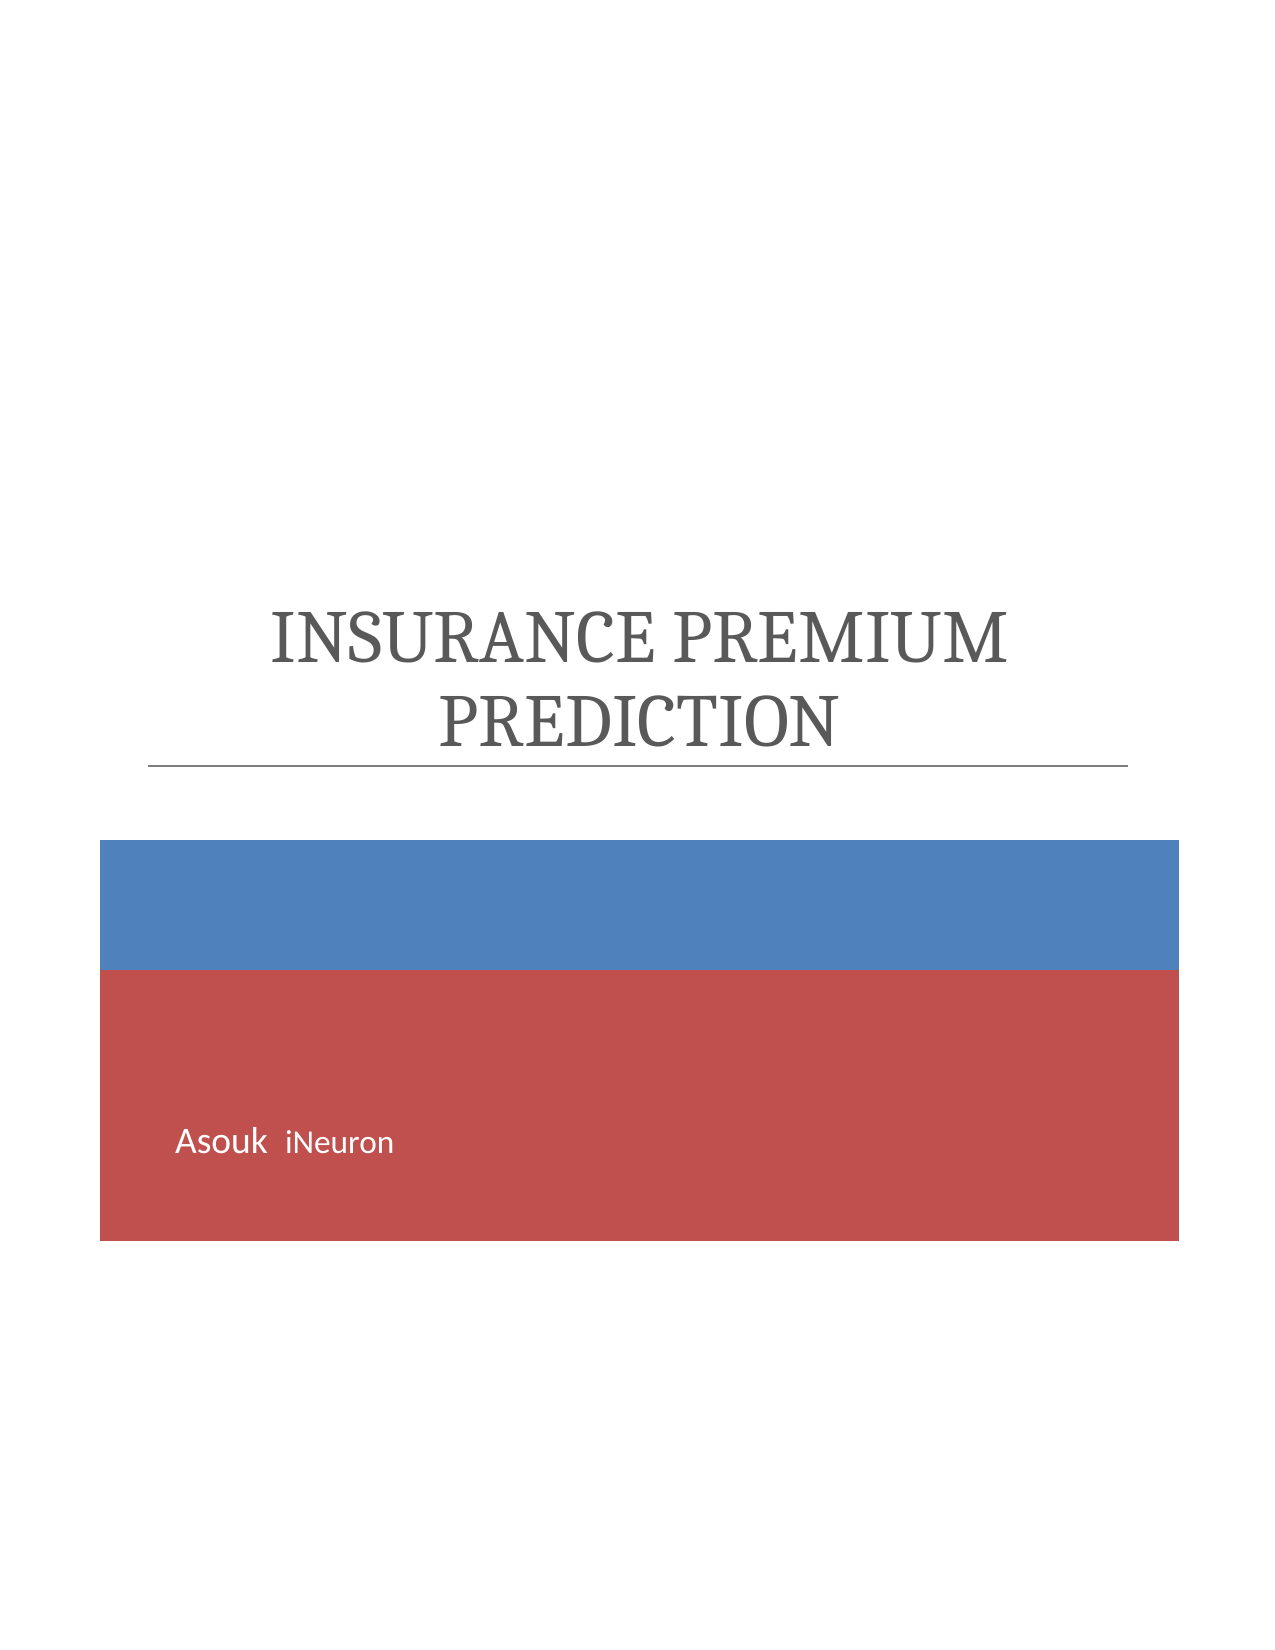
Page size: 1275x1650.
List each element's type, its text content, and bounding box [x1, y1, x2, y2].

text INSURANCE PREMIUM PREDICTION [150, 594, 1129, 765]
table_cell Asouk iNeuron [100, 970, 1179, 1241]
table_header [100, 840, 1179, 970]
